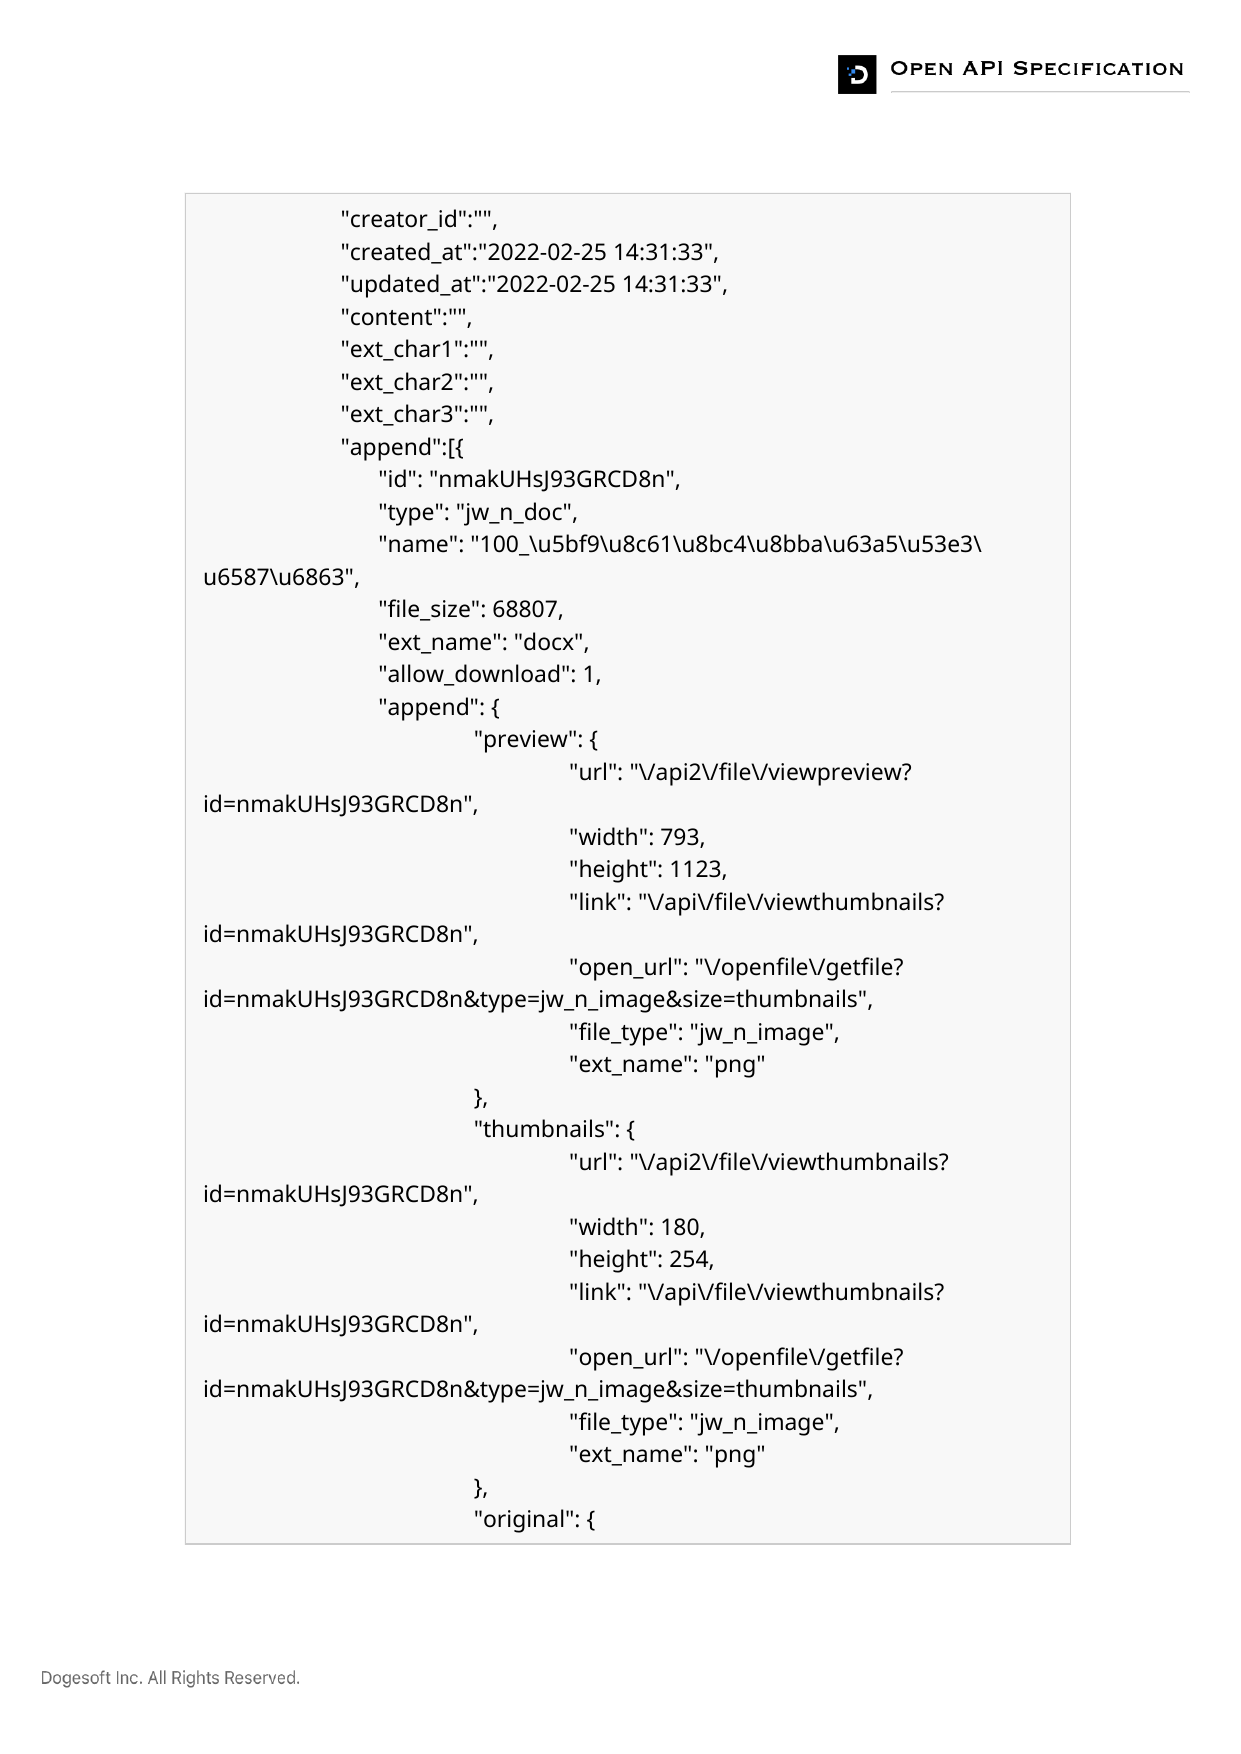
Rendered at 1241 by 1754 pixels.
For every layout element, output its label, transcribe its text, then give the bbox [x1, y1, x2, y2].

text "ext_char2":"", [186, 355, 1070, 387]
picture [838, 55, 1190, 94]
text "preview": { [186, 712, 1070, 745]
text "file_type": "jw_n_image", [186, 1395, 1070, 1427]
text "file_type": "jw_n_image", [186, 1005, 1070, 1037]
text "original": { [186, 1492, 1070, 1543]
text "content":"", [186, 290, 1070, 322]
text }, [186, 1070, 1070, 1102]
text "updated_at":"2022-02-25 14:31:33", [186, 257, 1070, 290]
text "width": 793, [186, 810, 1070, 842]
text "link": "\/api\/file\/viewthumbnails?id=nmakUHsJ93GRCD8n", [186, 1265, 1070, 1330]
text "ext_char3":"", [186, 387, 1070, 420]
text "open_url": "\/openfile\/getfile?id=nmakUHsJ93GRCD8n&type=jw_n_image&size=thumbnails", [186, 940, 1070, 1005]
text "thumbnails": { [186, 1102, 1070, 1135]
text "file_size": 68807, [186, 582, 1070, 615]
text }, [186, 1460, 1070, 1492]
text "height": 254, [186, 1232, 1070, 1265]
text "width": 180, [186, 1200, 1070, 1232]
picture [40, 1670, 301, 1688]
text "name": "100_\u5bf9\u8c61\u8bc4\u8bba\u63a5\u53e3\u6587\u6863", [186, 517, 1070, 582]
text "created_at":"2022-02-25 14:31:33", [186, 225, 1070, 257]
text "creator_id":"", [186, 194, 1070, 225]
text "append": { [186, 680, 1070, 712]
text "id": "nmakUHsJ93GRCD8n", [186, 452, 1070, 485]
text "open_url": "\/openfile\/getfile?id=nmakUHsJ93GRCD8n&type=jw_n_image&size=thumbnails", [186, 1330, 1070, 1395]
text "ext_name": "png" [186, 1037, 1070, 1070]
text "ext_name": "png" [186, 1427, 1070, 1460]
text "ext_name": "docx", [186, 615, 1070, 647]
text "height": 1123, [186, 842, 1070, 875]
text "type": "jw_n_doc", [186, 485, 1070, 517]
text "url": "\/api2\/file\/viewpreview?id=nmakUHsJ93GRCD8n", [186, 745, 1070, 810]
text "url": "\/api2\/file\/viewthumbnails?id=nmakUHsJ93GRCD8n", [186, 1135, 1070, 1200]
text "allow_download": 1, [186, 647, 1070, 680]
text "link": "\/api\/file\/viewthumbnails?id=nmakUHsJ93GRCD8n", [186, 875, 1070, 940]
text "append":[{ [186, 420, 1070, 452]
text "ext_char1":"", [186, 322, 1070, 355]
